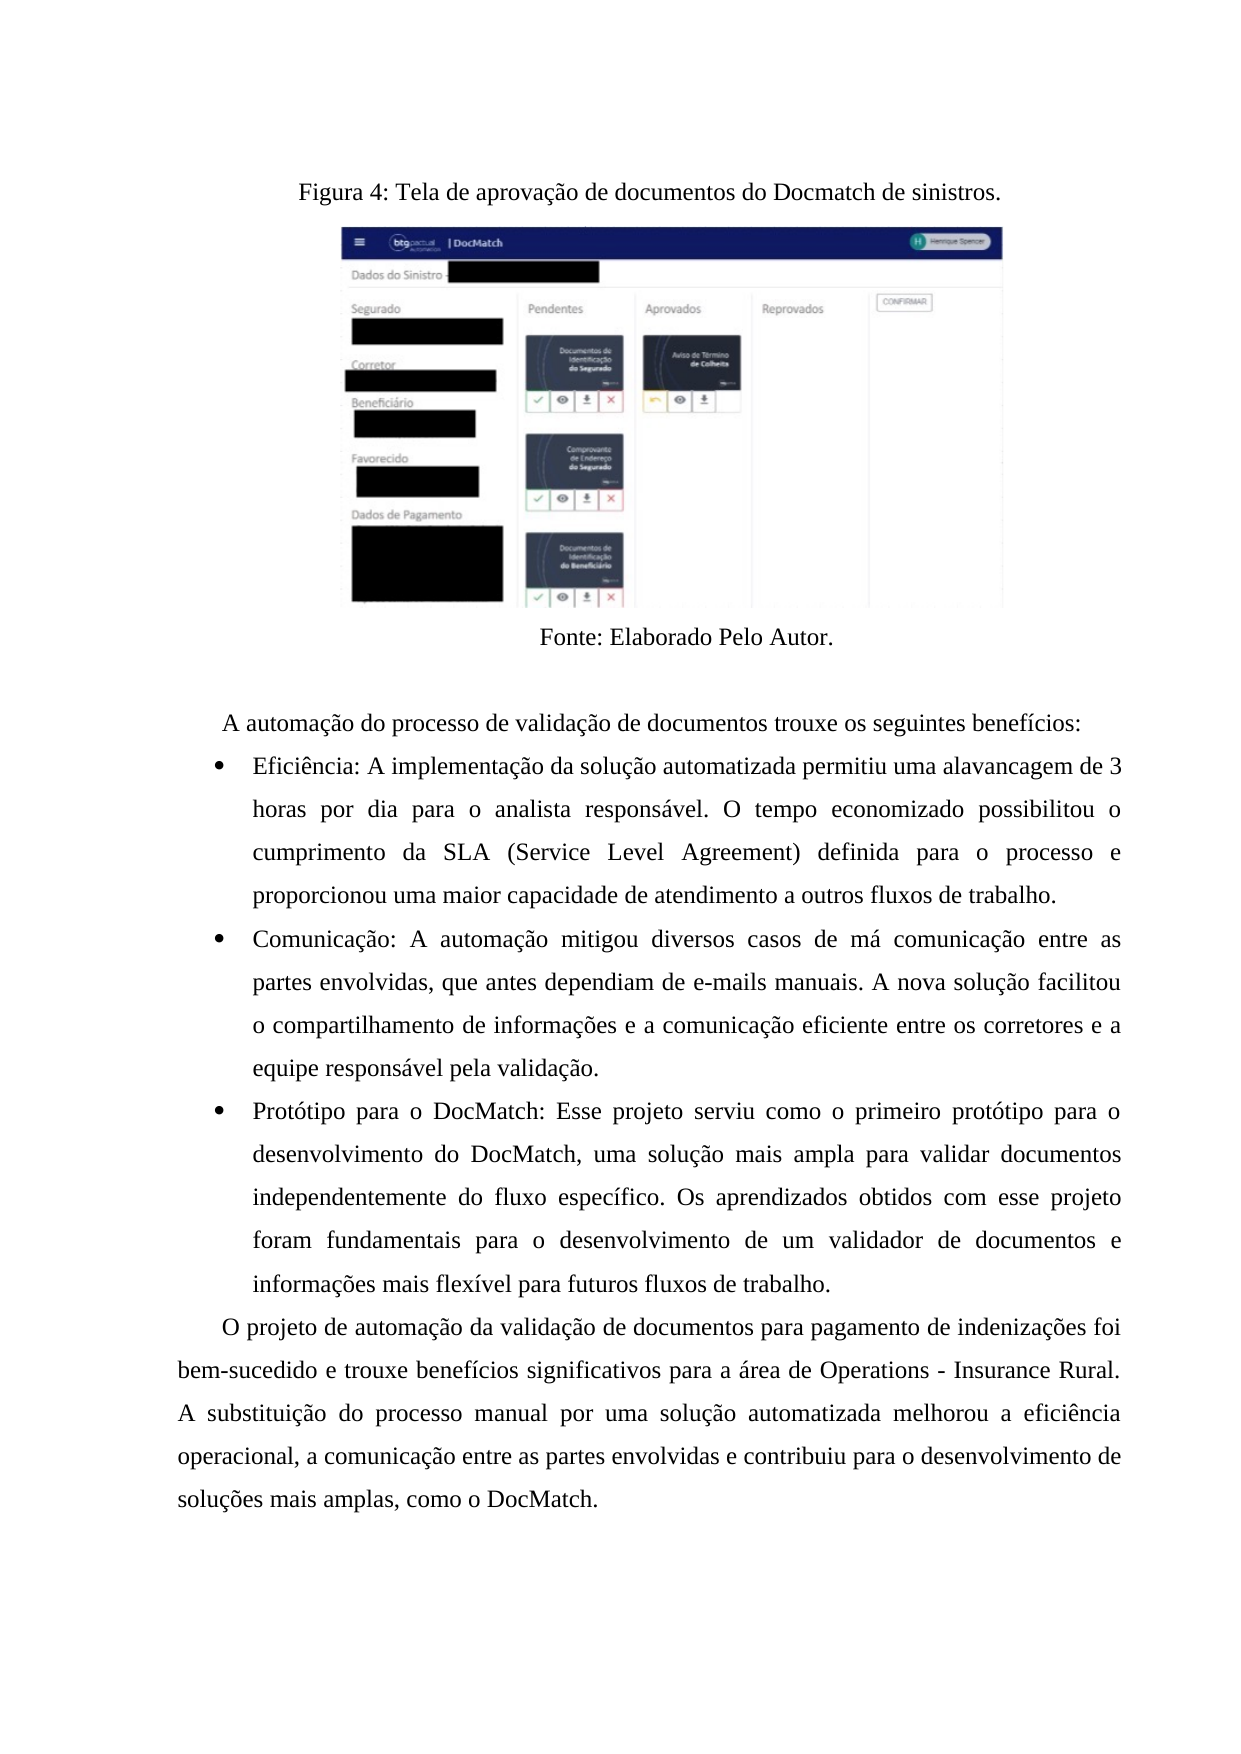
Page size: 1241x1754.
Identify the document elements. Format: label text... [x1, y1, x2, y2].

text A automação do processo de validação de documentos trouxe os seguintes benefícios: [177, 708, 1122, 737]
text O projeto de automação da validação de documentos para pagamento de indenizações foi bem-sucedido e trouxe benefícios significativos para a área de Operations - Insurance Rural. A substituição do processo manual por uma solução automatizada melhorou a eficiência operacional, a comunicação entre as partes envolvidas e contribuiu para o desenvolvimento de soluções mais amplas, como o DocMatch. [177, 1312, 1122, 1513]
list Eficiência: A implementação da solução automatizada permitiu uma alavancagem de 3 horas por dia para o analista responsável. O tempo economizado possibilitou o cumprimento da SLA (Service Level Agreement) definida para o processo e proporcionou uma maior capacidade de atendimento a outros fluxos de trabalho. [215, 751, 1122, 909]
picture [340, 226, 1004, 608]
text Fonte: Elaborado Pelo Autor. [177, 622, 1122, 651]
list Protótipo para o DocMatch: Esse projeto serviu como o primeiro protótipo para o desenvolvimento do DocMatch, uma solução mais ampla para validar documentos independentemente do fluxo específico. Os aprendizados obtidos com esse projeto foram fundamentais para o desenvolvimento de um validador de documentos e informações mais flexível para futuros fluxos de trabalho. [215, 1096, 1122, 1297]
list Comunicação: A automação mitigou diversos casos de má comunicação entre as partes envolvidas, que antes dependiam de e-mails manuais. A nova solução facilitou o compartilhamento de informações e a comunicação eficiente entre os corretores e a equipe responsável pela validação. [215, 924, 1122, 1082]
text Figura 4: Tela de aprovação de documentos do Docmatch de sinistros. [177, 177, 1122, 206]
